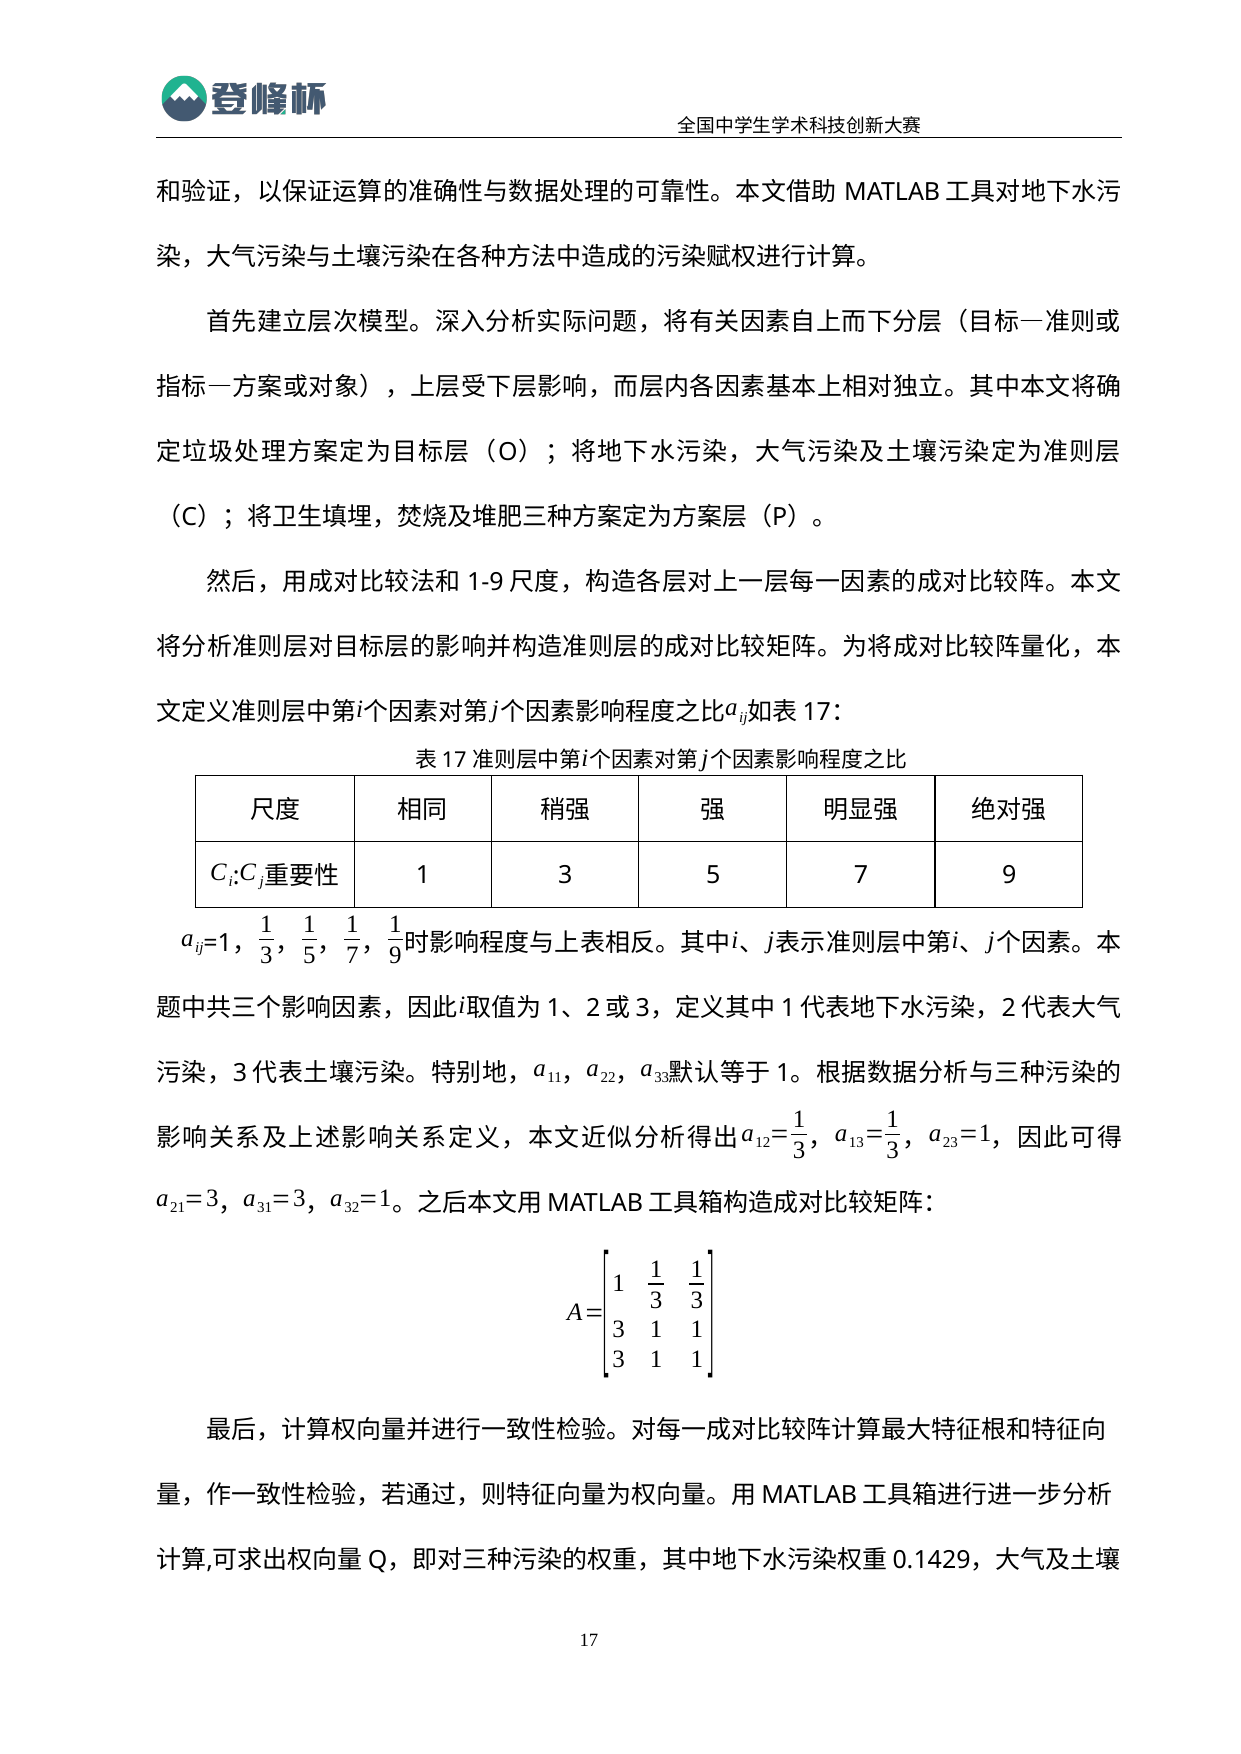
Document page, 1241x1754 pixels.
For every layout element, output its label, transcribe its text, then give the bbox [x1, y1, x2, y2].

table_header 相同 [355, 776, 491, 841]
table_header 稍强 [492, 776, 638, 841]
table_cell :重要性 [196, 842, 354, 907]
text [156, 157, 1122, 287]
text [156, 1395, 1122, 1590]
table_cell 7 [787, 842, 934, 907]
text =1，，，，时影响程度与上表相反。其中、表示准则层中第、个因素。本题中共三个影响因素，因此取值为1、2或3，定义其中1代表地下水污染，2代表大气污染，3代表土壤污染。特别地，，，默认等于1。根据数据分析与三种污染的影响关系及上述影响关系定义，本文近似分析得出，，，因此可得，，。之后本文用MATLAB工具箱构造成对比较矩阵： [156, 908, 1122, 1233]
table_cell 9 [936, 842, 1082, 907]
table_header 绝对强 [936, 776, 1082, 841]
text 然后，用成对比较法和1-9尺度，构造各层对上一层每一因素的成对比较阵。本文将分析准则层对目标层的影响并构造准则层的成对比较矩阵。为将成对比较阵量化，本文定义准则层中第个因素对第个因素影响程度之比如表17： [156, 547, 1122, 742]
table_header 强 [639, 776, 786, 841]
picture [156, 75, 328, 122]
table_header 尺度 [196, 776, 354, 841]
text 表17 准则层中第个因素对第个因素影响程度之比 [156, 742, 1122, 774]
table_cell 5 [639, 842, 786, 907]
table_cell 1 [355, 842, 491, 907]
table_header 明显强 [787, 776, 934, 841]
table_cell 3 [492, 842, 638, 907]
text 首先建立层次模型。深入分析实际问题，将有关因素自上而下分层（目标—准则或指标—方案或对象），上层受下层影响，而层内各因素基本上相对独立。其中本文将确定垃圾处理方案定为目标层（O）；将地下水污染，大气污染及土壤污染定为准则层（C）；将卫生填埋，焚烧及堆肥三种方案定为方案层（P）。 [156, 287, 1122, 547]
